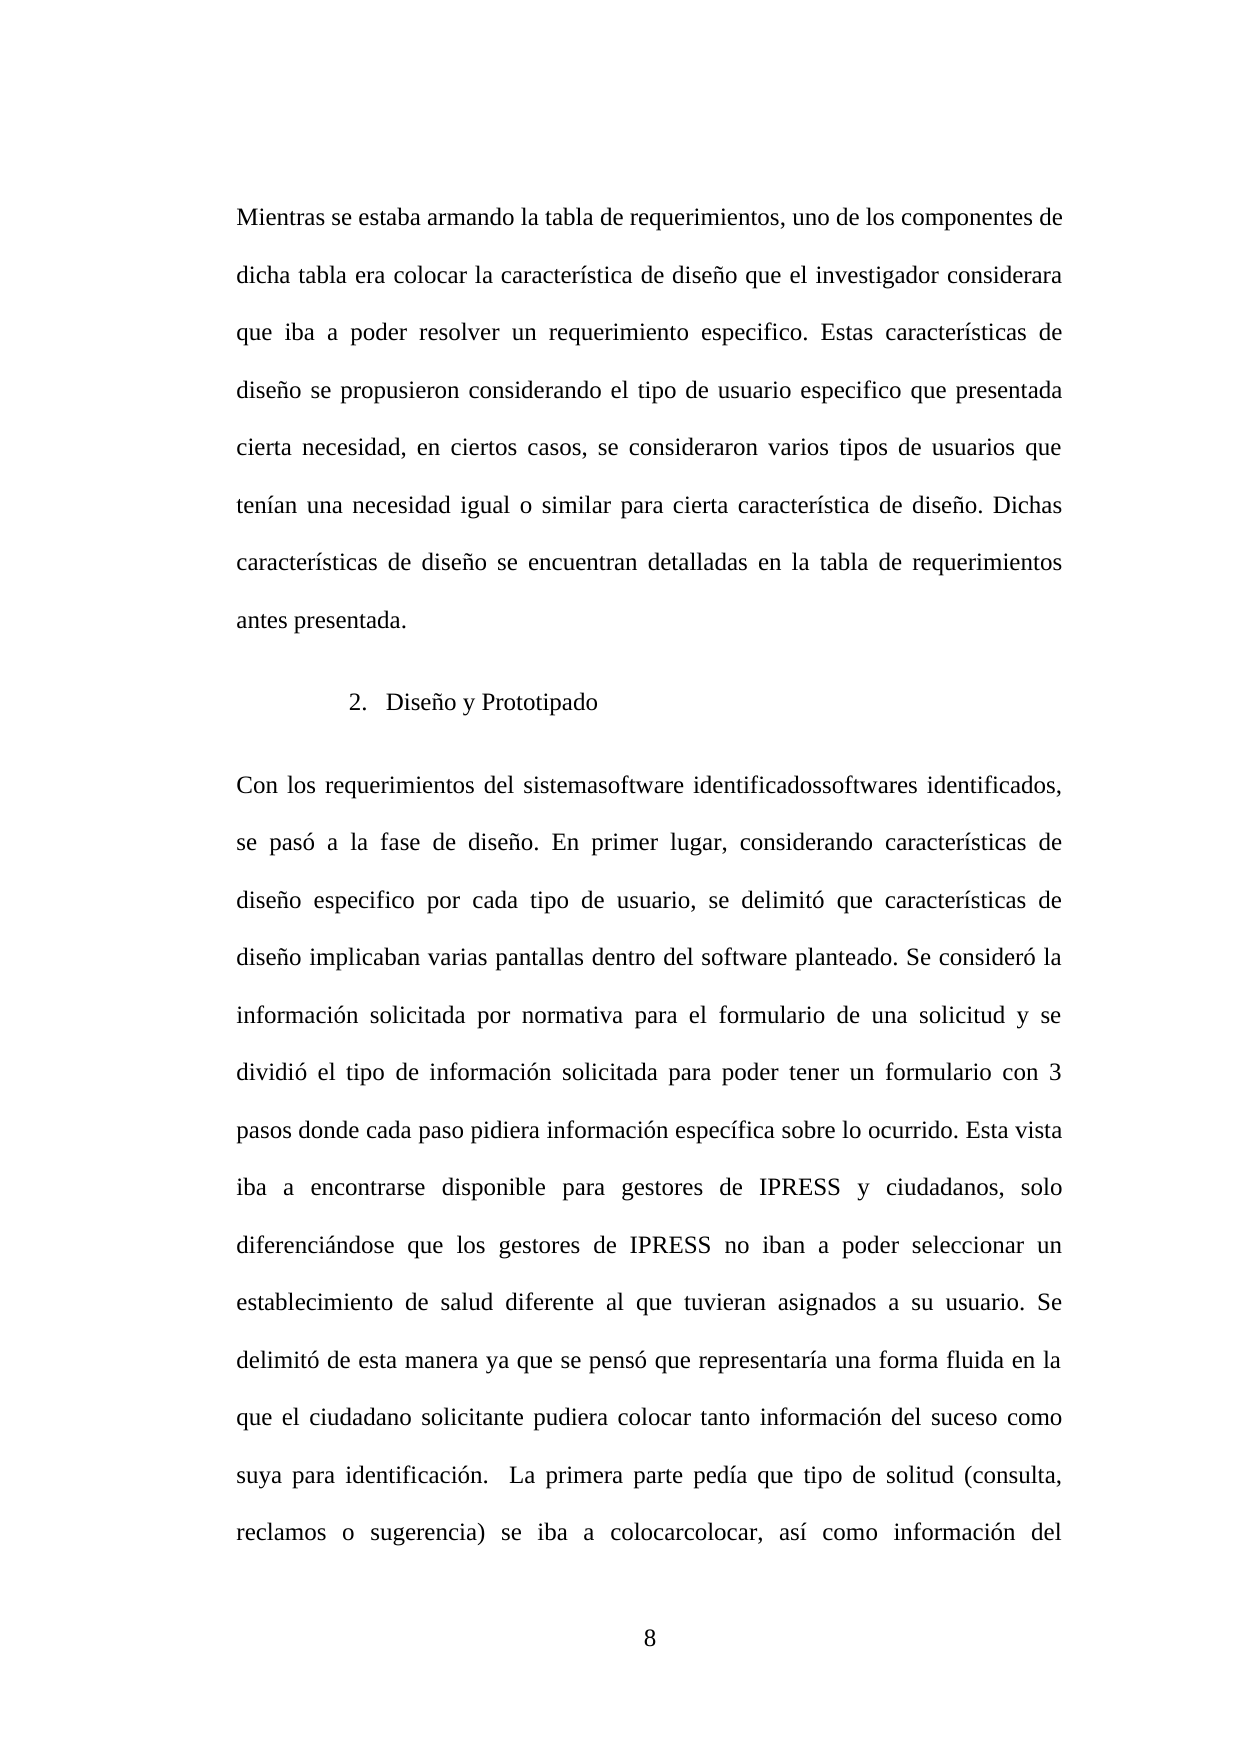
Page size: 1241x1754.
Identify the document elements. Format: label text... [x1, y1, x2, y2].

text Con los requerimientos del , se pasó a la fase de diseño. [236, 770, 1063, 1546]
